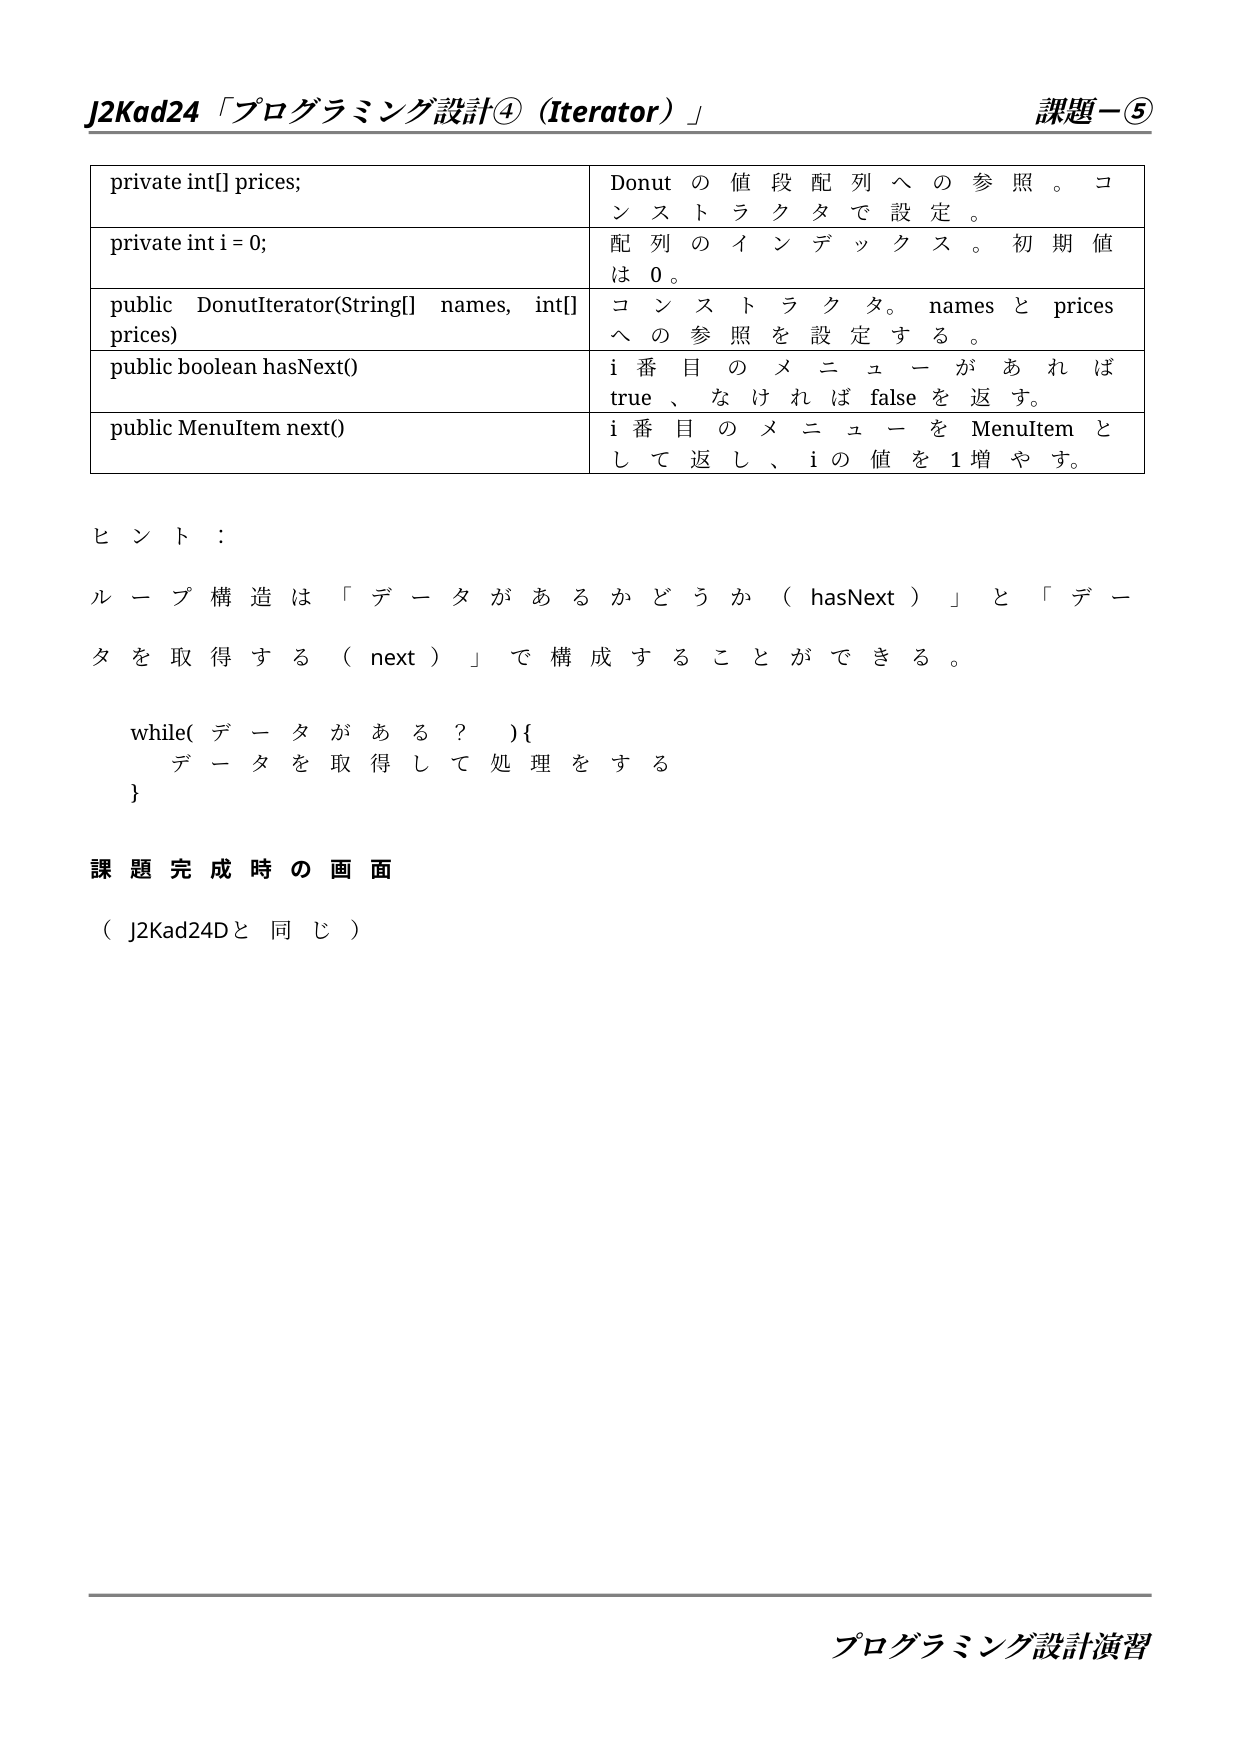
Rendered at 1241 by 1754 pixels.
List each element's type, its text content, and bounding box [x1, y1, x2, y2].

table_cell public boolean hasNext() [91, 351, 589, 412]
text ループ構造は「データがあるかどうか（hasNext）」と「データを取得する（next）」で構成することができる。 [90, 565, 1150, 686]
text データを取得して処理をする [90, 747, 1150, 777]
text } [90, 777, 1150, 808]
table_cell i番目のメニューがあればtrue、なければfalseを返す。 [590, 351, 1144, 412]
table_cell private int[] prices; [91, 166, 589, 227]
table_cell コンストラクタ。namesとpricesへの参照を設定する。 [590, 289, 1144, 350]
table_cell i番目のメニューをMenuItemとして返し、iの値を1増やす。 [590, 413, 1144, 473]
table_cell private int i = 0; [91, 228, 589, 288]
text （J2Kad24Dと同じ） [90, 899, 1150, 959]
text while( データがある？ ) { [90, 717, 1150, 747]
table_cell public DonutIterator(String[] names, int[] prices) [91, 289, 589, 350]
text ヒント： [90, 504, 1150, 565]
table_cell Donutの値段配列への参照。コンストラクタで設定。 [590, 166, 1144, 227]
text 課題完成時の画面 [90, 838, 1150, 899]
table_cell public MenuItem next() [91, 413, 589, 473]
table_cell 配列のインデックス。初期値は0。 [590, 228, 1144, 288]
